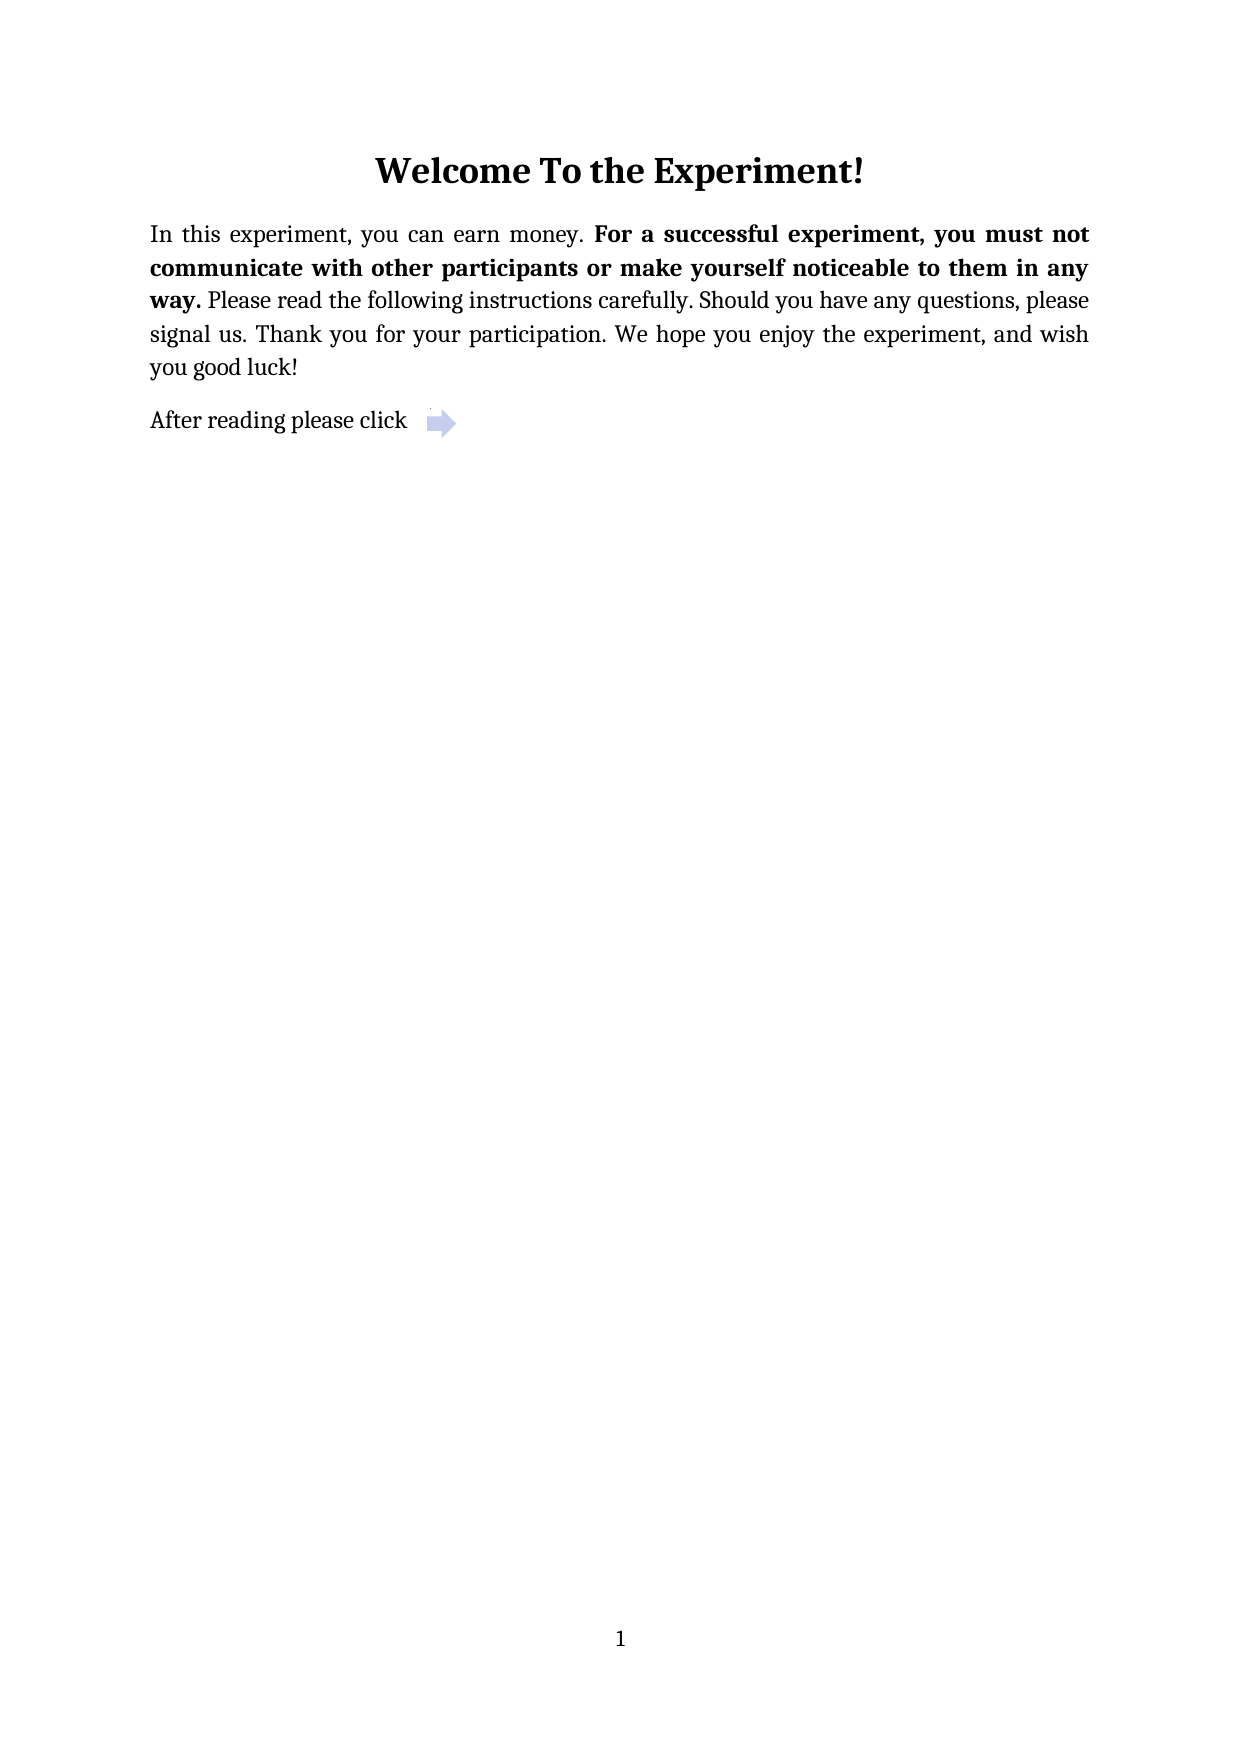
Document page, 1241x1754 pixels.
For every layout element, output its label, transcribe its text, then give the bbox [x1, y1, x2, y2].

text After reading please click [150, 406, 1090, 435]
text Welcome To the Experiment! [150, 150, 1090, 193]
text In this experiment, you can earn money. For a successful experiment, you must not communicate with other participants or make yourself noticeable to them in any way. Please read the following instructions carefully. Should you have any questions, please signal us. Thank you for your participation. We hope you enjoy the experiment, and wish you good luck! [150, 220, 1090, 381]
